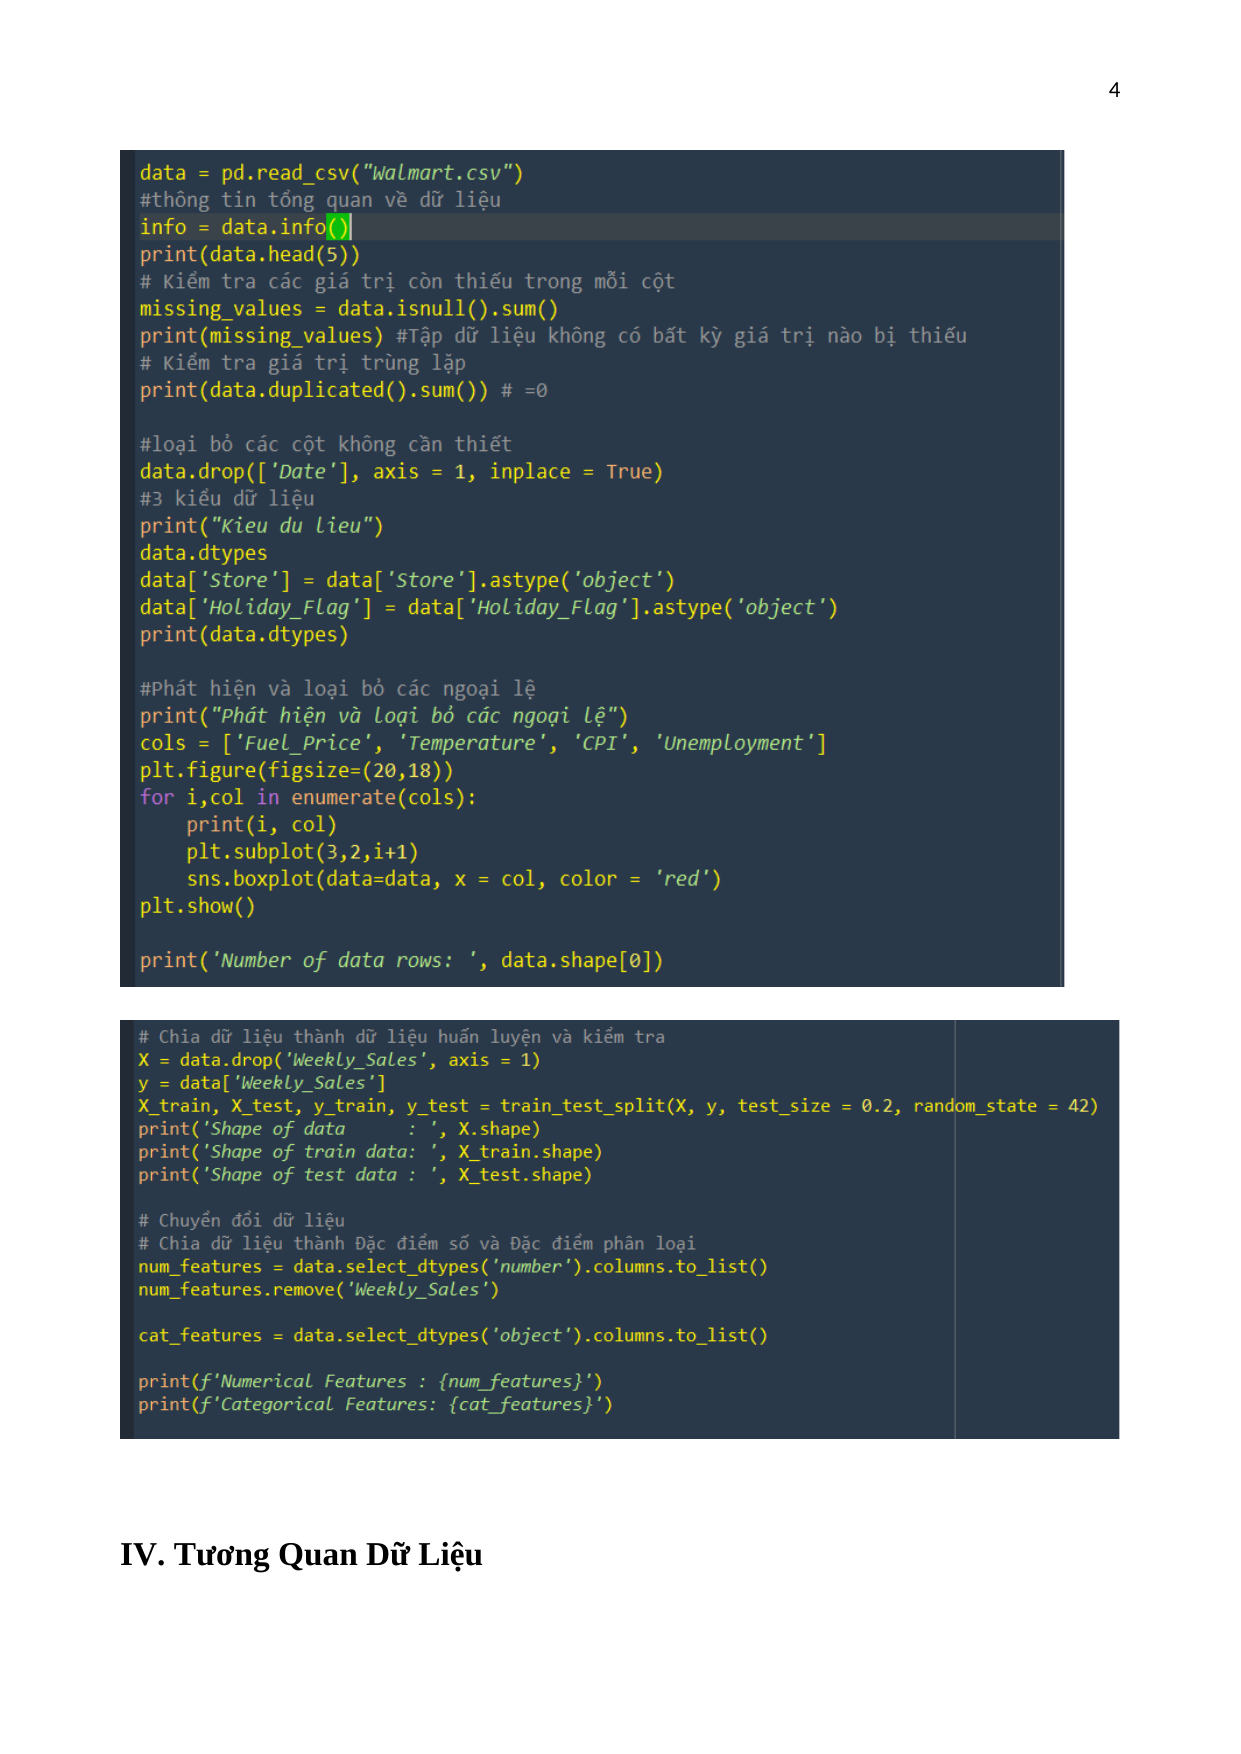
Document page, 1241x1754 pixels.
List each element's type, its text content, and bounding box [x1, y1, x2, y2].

list Tương Quan Dữ Liệu [120, 1534, 1096, 1572]
picture [120, 150, 1065, 987]
picture [120, 1020, 1120, 1439]
